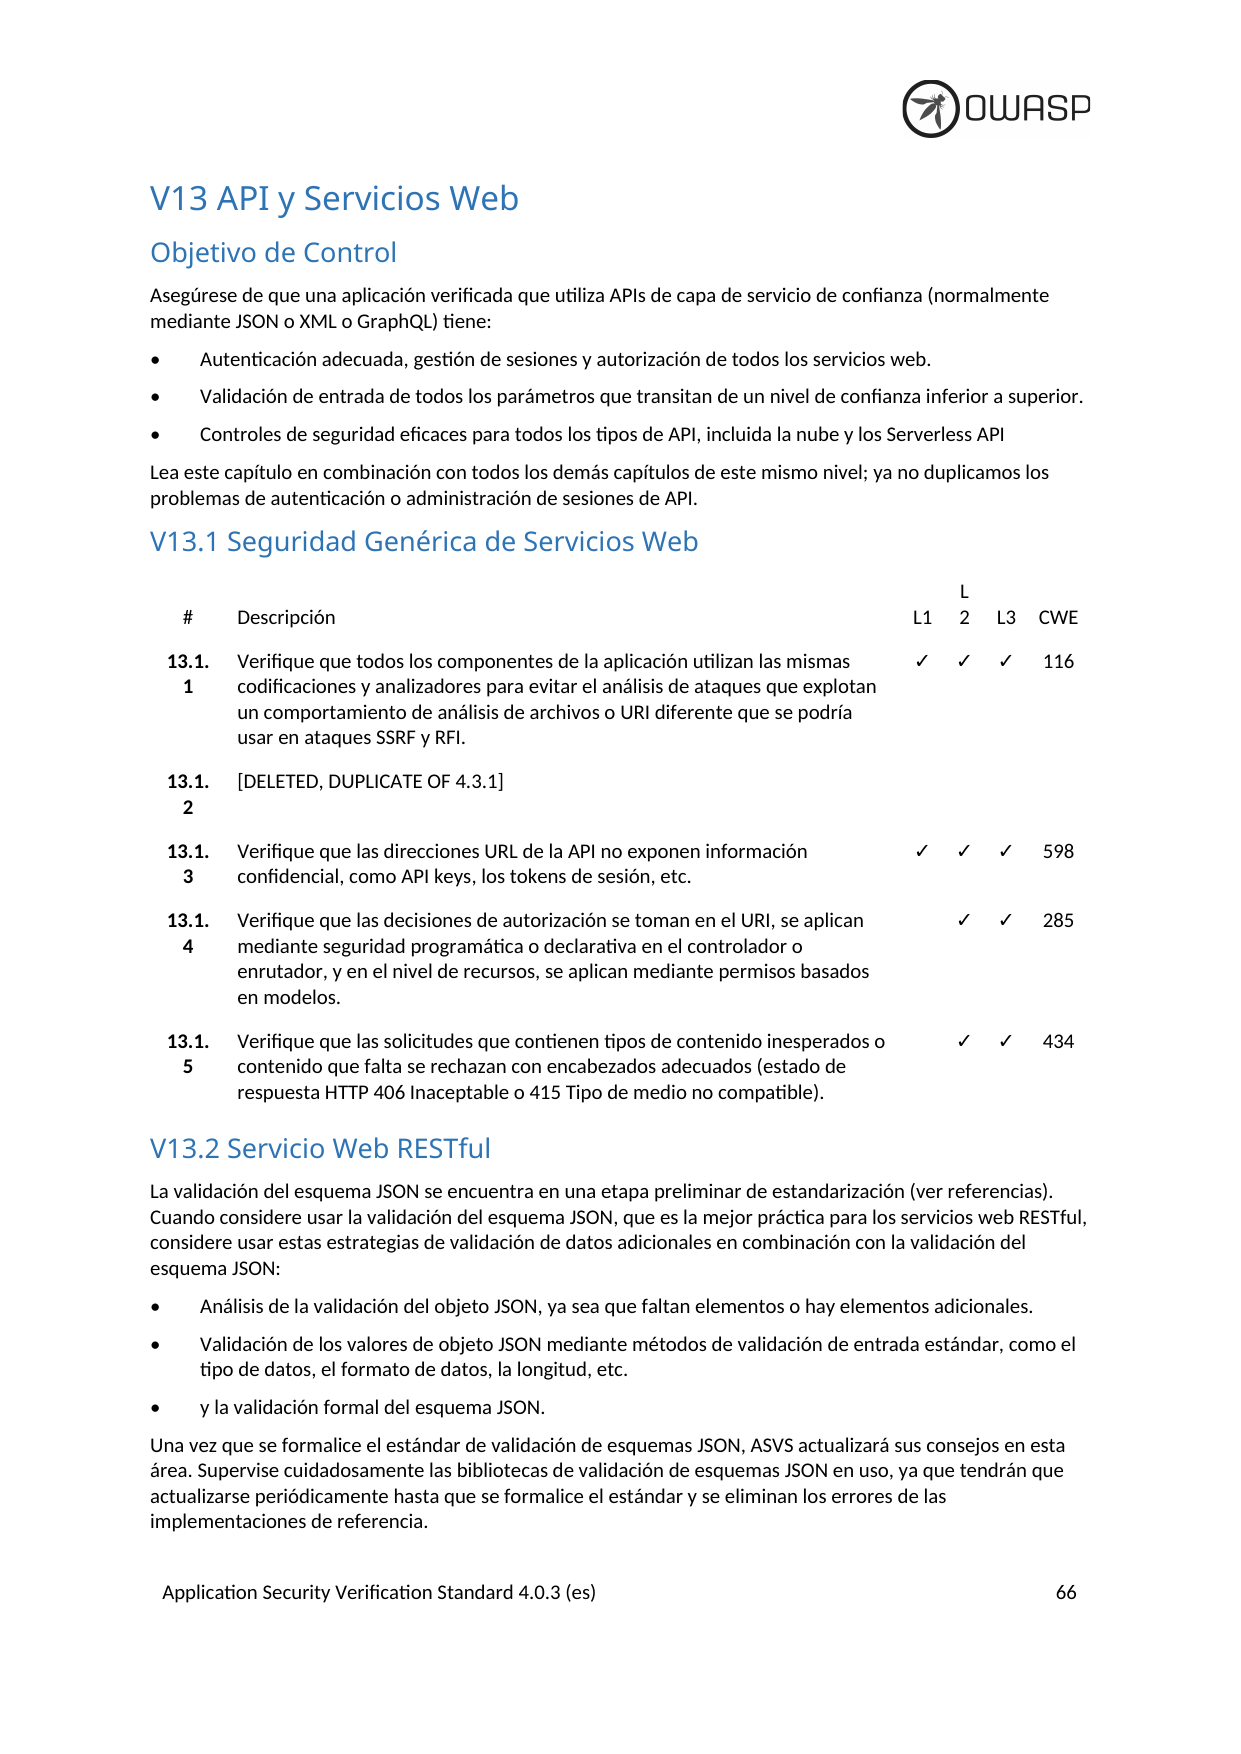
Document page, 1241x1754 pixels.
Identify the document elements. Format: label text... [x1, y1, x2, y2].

list Validación de entrada de todos los parámetros que transitan de un nivel de confianza inferior a superior. [150, 384, 1090, 409]
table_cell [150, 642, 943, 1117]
text La validación del esquema JSON se encuentra en una etapa preliminar de estandarización (ver referencias). Cuando considere usar la validación del esquema JSON, que es la mejor práctica para los servicios web RESTful, considere usar estas estrategias de validación de datos adicionales en combinación con la validación del esquema JSON: [150, 1179, 1090, 1280]
list y la validación formal del esquema JSON. [150, 1394, 1090, 1419]
list Validación de los valores de objeto JSON mediante métodos de validación de entrada estándar, como el tipo de datos, el formato de datos, la longitud, etc. [150, 1331, 1090, 1382]
picture [902, 80, 1091, 138]
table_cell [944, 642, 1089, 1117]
text Lea este capítulo en combinación con todos los demás capítulos de este mismo nivel; ya no duplicamos los problemas de autenticación o administración de sesiones de API. [150, 459, 1090, 510]
subtitle V13 API y Servicios Web [150, 175, 1090, 221]
subtitle V13.2 Servicio Web RESTful [150, 1129, 1090, 1166]
text Asegúrese de que una aplicación verificada que utiliza APIs de capa de servicio de confianza (normalmente mediante JSON o XML o GraphQL) tiene: [150, 282, 1090, 333]
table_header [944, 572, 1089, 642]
list Autenticación adecuada, gestión de sesiones y autorización de todos los servicios web. [150, 346, 1090, 371]
subtitle Objetivo de Control [150, 233, 1090, 270]
list Controles de seguridad eficaces para todos los tipos de API, incluida la nube y los Serverless API [150, 422, 1090, 447]
text Una vez que se formalice el estándar de validación de esquemas JSON, ASVS actualizará sus consejos en esta área. Supervise cuidadosamente las bibliotecas de validación de esquemas JSON en uso, ya que tendrán que actualizarse periódicamente hasta que se formalice el estándar y se eliminan los errores de las implementaciones de referencia. [150, 1432, 1090, 1534]
subtitle V13.1 Seguridad Genérica de Servicios Web [150, 523, 1090, 560]
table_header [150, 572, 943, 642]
list Análisis de la validación del objeto JSON, ya sea que faltan elementos o hay elementos adicionales. [150, 1293, 1090, 1318]
